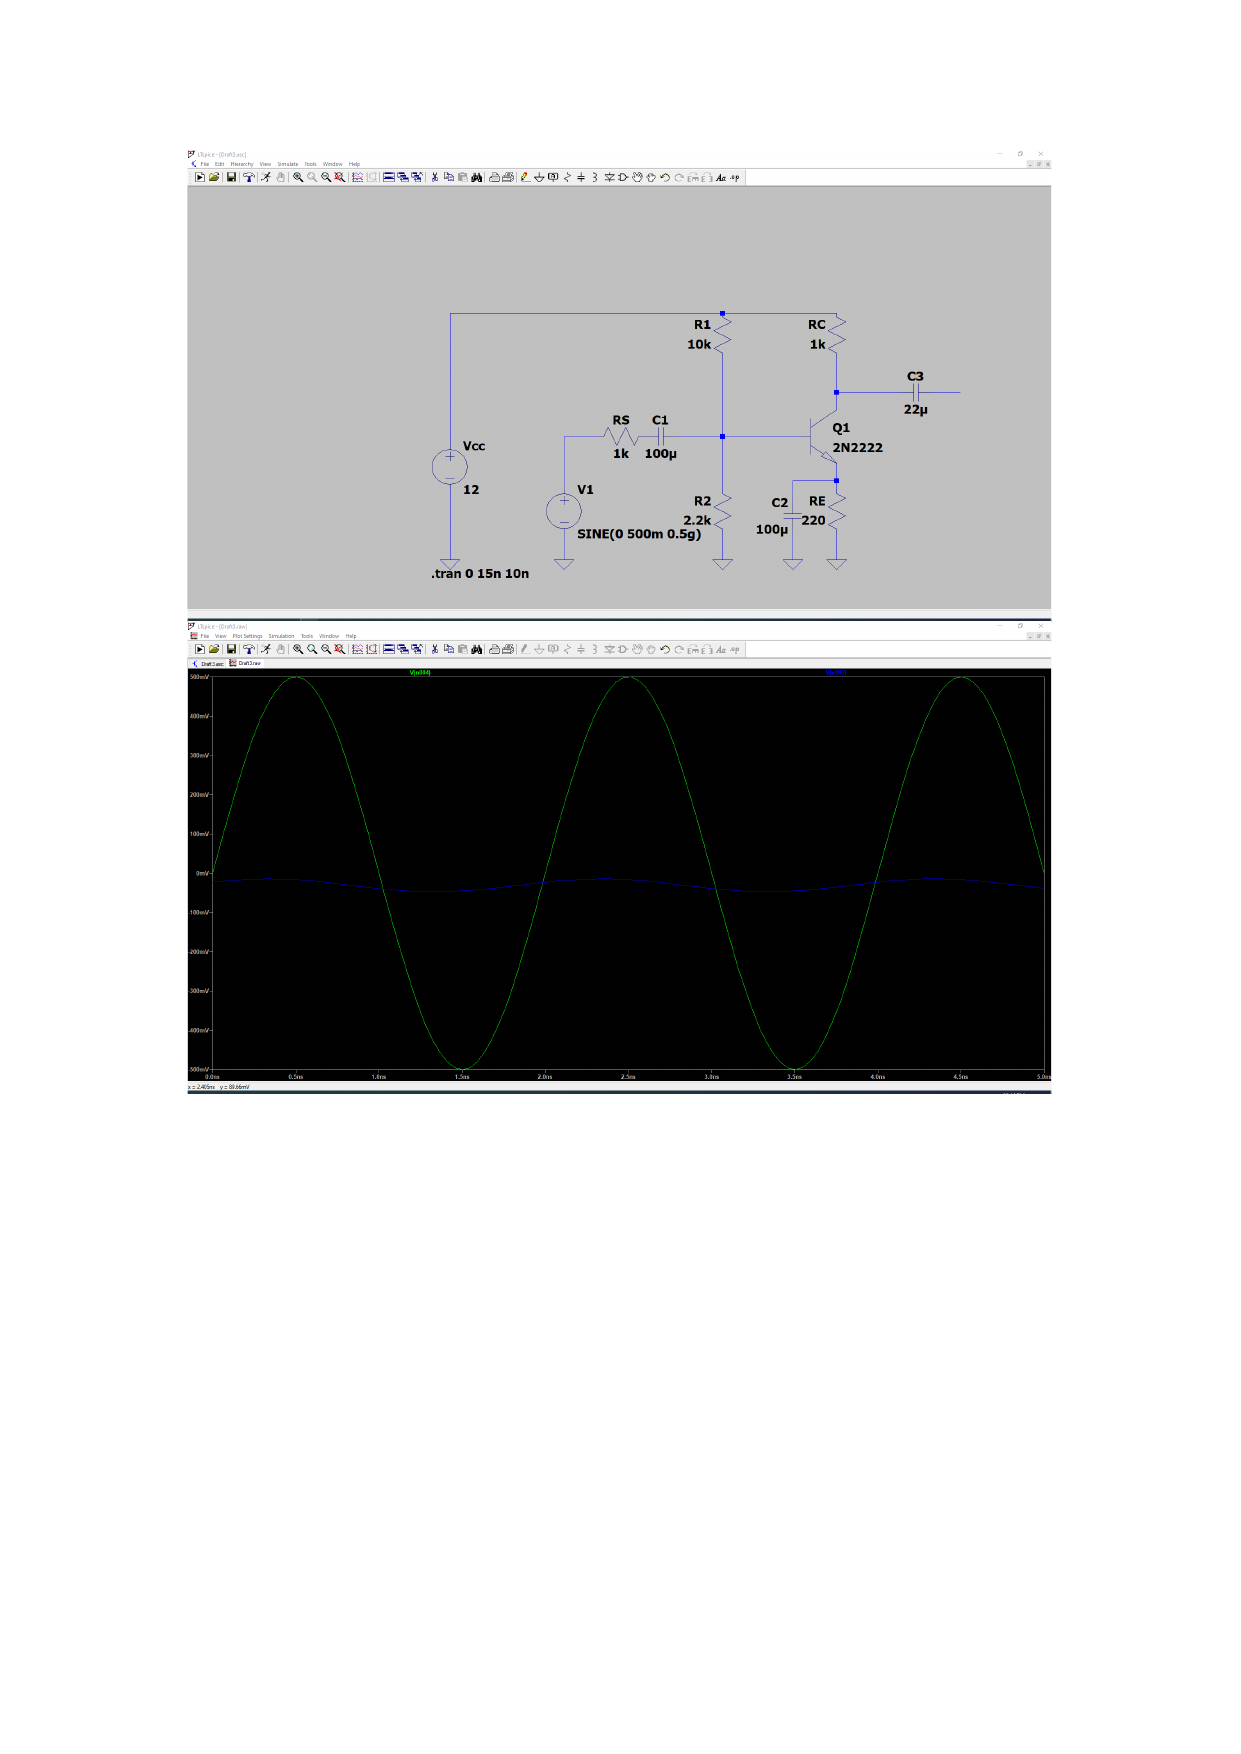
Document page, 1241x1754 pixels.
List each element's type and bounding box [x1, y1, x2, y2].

picture [187, 150, 1052, 1094]
